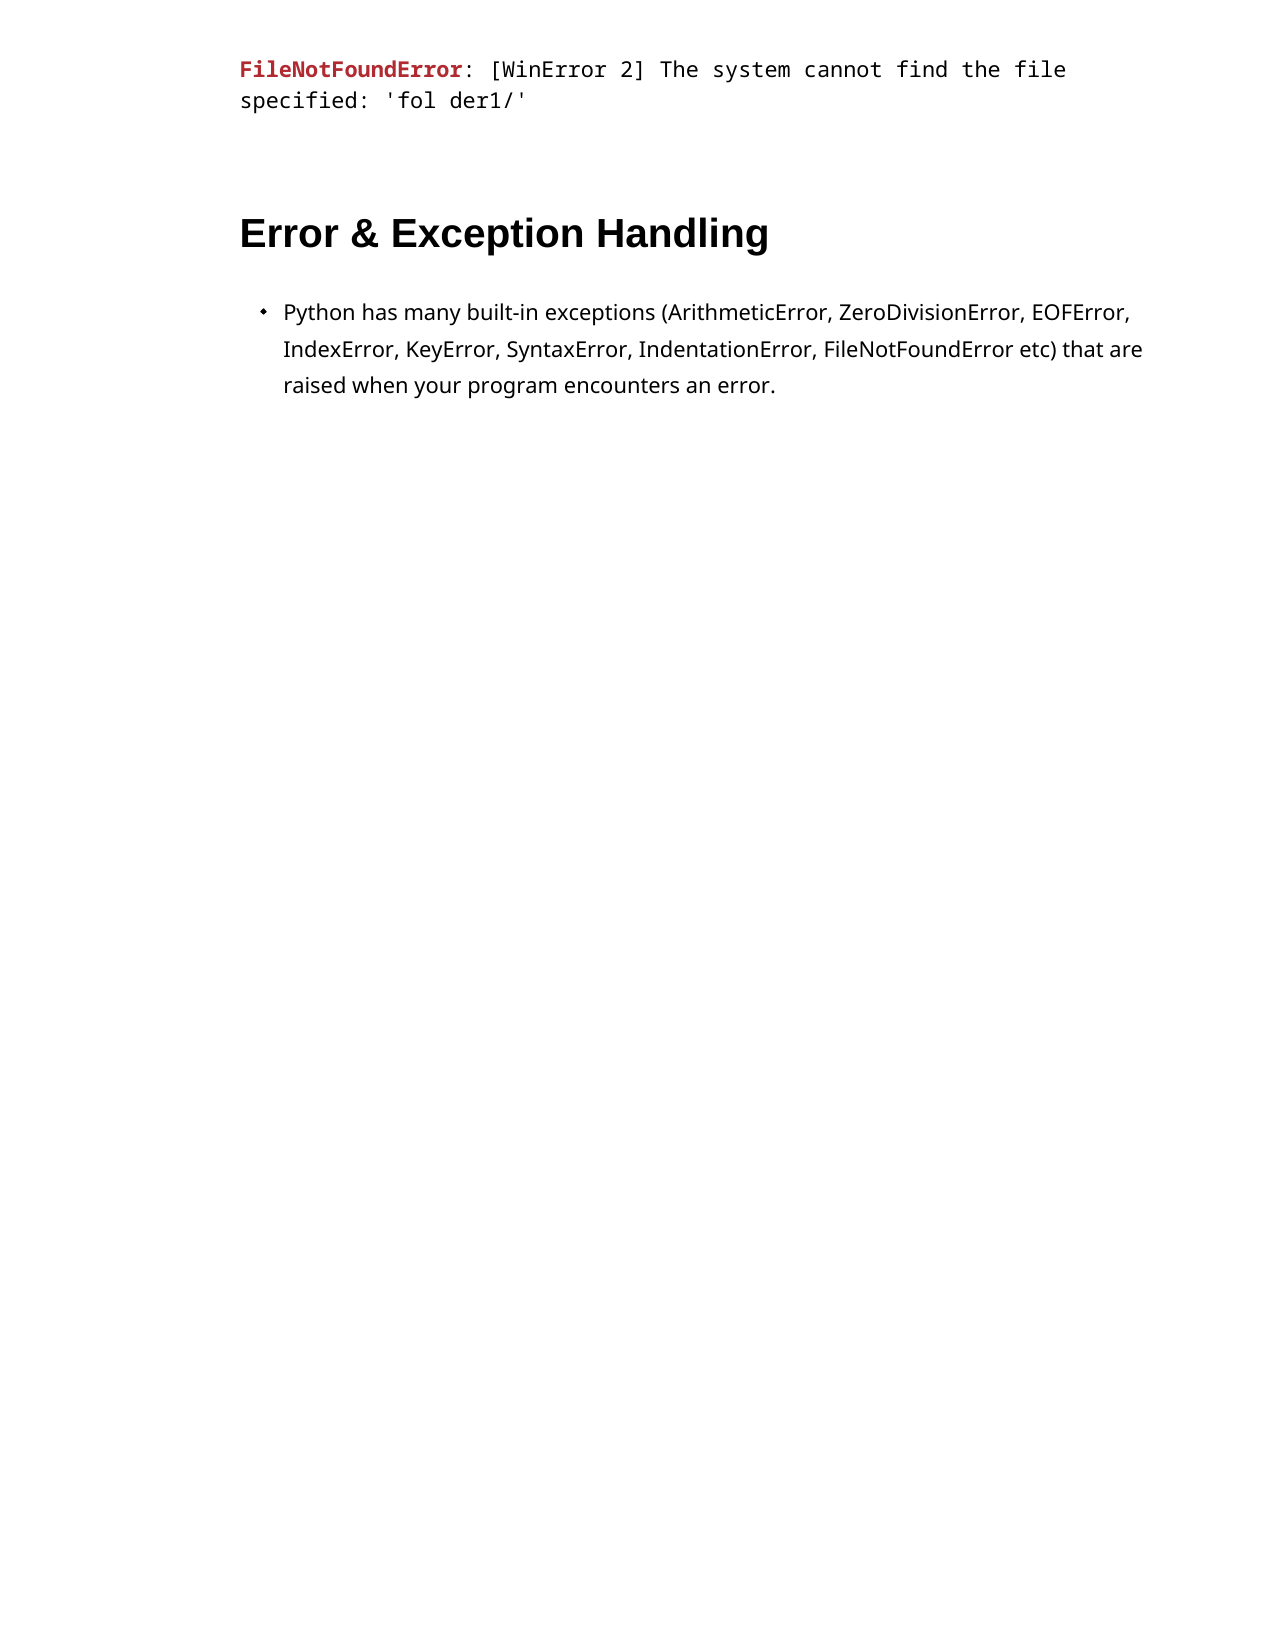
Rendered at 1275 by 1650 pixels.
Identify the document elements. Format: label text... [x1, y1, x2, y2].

text Python has many built-in exceptions (ArithmeticError, ZeroDivisionError, EOFError, IndexError, KeyError, SyntaxError, IndentationError, FileNotFoundError etc) that are raised when your program encounters an error. [283, 297, 1197, 400]
subtitle Error & Exception Handling [239, 209, 1219, 256]
text FileNotFoundError: [WinError 2] The system cannot find the file specified: 'fol der1/' [239, 54, 1192, 114]
